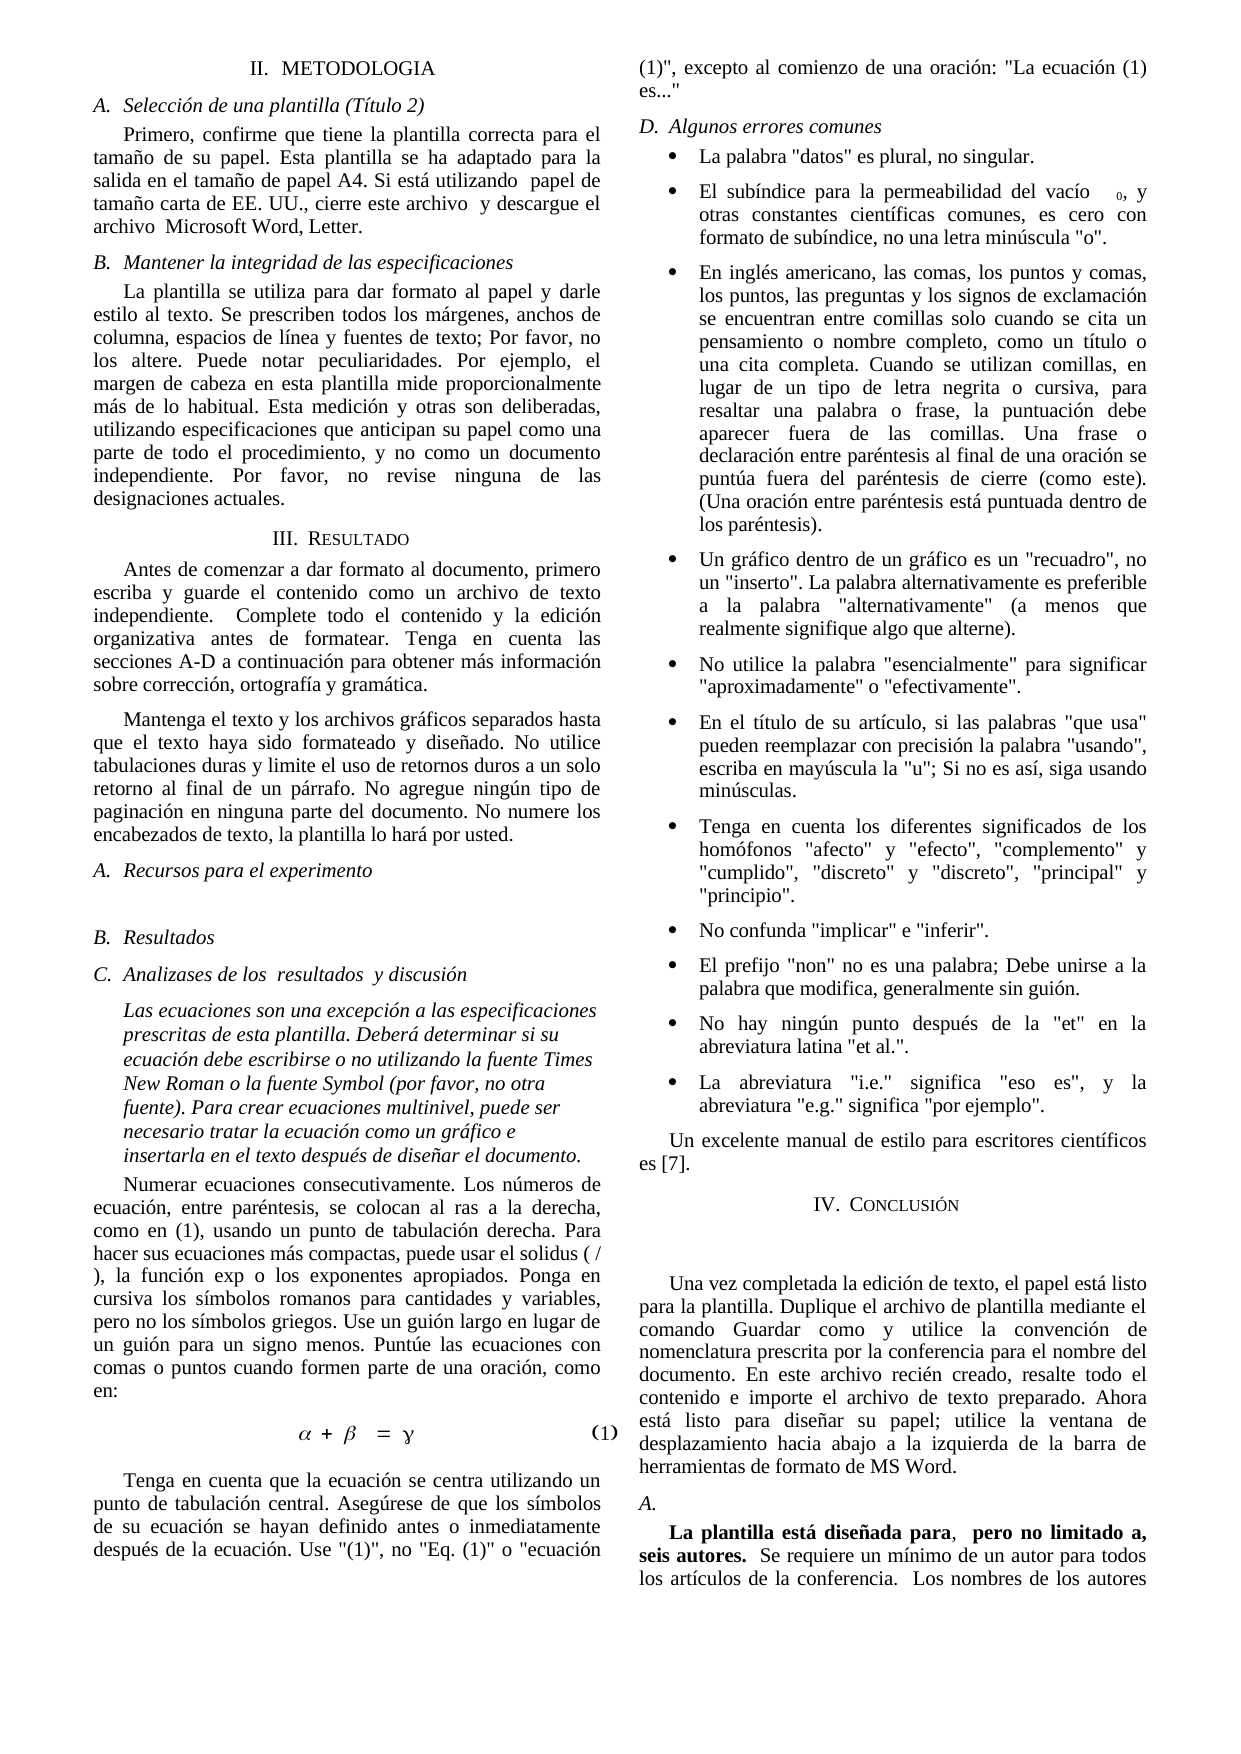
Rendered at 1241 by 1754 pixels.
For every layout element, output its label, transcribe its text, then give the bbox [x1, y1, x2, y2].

subtitle Selección de una plantilla (Título 2) [93, 93, 601, 117]
subtitle Las ecuaciones son una excepción a las especificaciones prescritas de esta plantilla. Deberá determinar si su ecuación debe escribirse o no utilizando la fuente Times New Roman o la fuente Symbol (por favor, no otra fuente). Para crear ecuaciones multinivel, puede ser necesario tratar la ecuación como un gráfico e insertarla en el texto después de diseñar el documento. [123, 998, 601, 1167]
list Tenga en cuenta los diferentes significados de los homófonos "afecto" y "efecto", "complemento" y "cumplido", "discreto" y "discreto", "principal" y "principio". [669, 815, 1147, 907]
subtitle Conclusión [639, 1191, 1147, 1216]
text Numerar ecuaciones consecutivamente. Los números de ecuación, entre paréntesis, se colocan al ras a la derecha, como en (1), usando un punto de tabulación derecha. Para hacer sus ecuaciones más compactas, puede usar el solidus ( / ), la función exp o los exponentes apropiados. Ponga en cursiva los símbolos romanos para cantidades y variables, pero no los símbolos griegos. Use un guión largo en lugar de un guión para un signo menos. Puntúe las ecuaciones con comas o puntos cuando formen parte de una oración, como en: [93, 1173, 601, 1402]
subtitle Analizases de los resultados y discusión [93, 962, 601, 986]
text Mantenga el texto y los archivos gráficos separados hasta que el texto haya sido formateado y diseñado. No utilice tabulaciones duras y limite el uso de retornos duros a un solo retorno al final de un párrafo. No agregue ningún tipo de paginación en ninguna parte del documento. No numere los encabezados de texto, la plantilla lo hará por usted. [93, 708, 601, 846]
list No confunda "implicar" e "inferir". [669, 919, 1147, 942]
list El subíndice para la permeabilidad del vacío 0, y otras constantes científicas comunes, es cero con formato de subíndice, no una letra minúscula "o". [669, 180, 1147, 249]
list No utilice la palabra "esencialmente" para significar "aproximadamente" o "efectivamente". [669, 653, 1147, 698]
list El prefijo "non" no es una palabra; Debe unirse a la palabra que modifica, generalmente sin guión. [669, 954, 1147, 1000]
subtitle METODOLOGIA [93, 56, 601, 80]
list Un gráfico dentro de un gráfico es un "recuadro", no un "inserto". La palabra alternativamente es preferible a la palabra "alternativamente" (a menos que realmente signifique algo que alterne). [669, 549, 1147, 640]
text Tenga en cuenta que la ecuación se centra utilizando un punto de tabulación central. Asegúrese de que los símbolos de su ecuación se hayan definido antes o inmediatamente después de la ecuación. Use "(1)", no "Eq. (1)" o "ecuación (1)", excepto al comienzo de una oración: "La ecuación (1) es..." [639, 56, 1147, 102]
list En inglés americano, las comas, los puntos y comas, los puntos, las preguntas y los signos de exclamación se encuentran entre comillas solo cuando se cita un pensamiento o nombre completo, como un título o una cita completa. Cuando se utilizan comillas, en lugar de un tipo de letra negrita o cursiva, para resaltar una palabra o frase, la puntuación debe aparecer fuera de las comillas. Una frase o declaración entre paréntesis al final de una oración se puntúa fuera del paréntesis de cierre (como este). (Una oración entre paréntesis está puntuada dentro de los paréntesis). [669, 261, 1147, 536]
text La plantilla se utiliza para dar formato al papel y darle estilo al texto. Se prescriben todos los márgenes, anchos de columna, espacios de línea y fuentes de texto; Por favor, no los altere. Puede notar peculiaridades. Por ejemplo, el margen de cabeza en esta plantilla mide proporcionalmente más de lo habitual. Esta medición y otras son deliberadas, utilizando especificaciones que anticipan su papel como una parte de todo el procedimiento, y no como un documento independiente. Por favor, no revise ninguna de las designaciones actuales. [93, 280, 601, 509]
text Tenga en cuenta que la ecuación se centra utilizando un punto de tabulación central. Asegúrese de que los símbolos de su ecuación se hayan definido antes o inmediatamente después de la ecuación. Use "(1)", no "Eq. (1)" o "ecuación (1)", excepto al comienzo de una oración: "La ecuación (1) es..." [93, 1469, 601, 1561]
list En el título de su artículo, si las palabras "que usa" pueden reemplazar con precisión la palabra "usando", escriba en mayúscula la "u"; Si no es así, siga usando minúsculas. [669, 711, 1147, 802]
subtitle Resultados [93, 925, 601, 949]
subtitle Resultado [93, 526, 601, 550]
list La abreviatura "i.e." significa "eso es", y la abreviatura "e.g." significa "por ejemplo". [669, 1071, 1147, 1117]
subtitle Mantener la integridad de las especificaciones [93, 250, 601, 274]
text Primero, confirme que tiene la plantilla correcta para el tamaño de su papel. Esta plantilla se ha adaptado para la salida en el tamaño de papel A4. Si está utilizando papel de tamaño carta de EE. UU., cierre este archivo y descargue el archivo Microsoft Word, Letter. [93, 123, 601, 238]
list La palabra "datos" es plural, no singular. [669, 145, 1147, 168]
text Una vez completada la edición de texto, el papel está listo para la plantilla. Duplique el archivo de plantilla mediante el comando Guardar como y utilice la convención de nomenclatura prescrita por la conferencia para el nombre del documento. En este archivo recién creado, resalte todo el contenido e importe el archivo de texto preparado. Ahora está listo para diseñar su papel; utilice la ventana de desplazamiento hacia abajo a la izquierda de la barra de herramientas de formato de MS Word. [639, 1272, 1147, 1478]
text Un excelente manual de estilo para escritores científicos es [7]. [639, 1129, 1147, 1175]
text Antes de comenzar a dar formato al documento, primero escriba y guarde el contenido como un archivo de texto independiente. Complete todo el contenido y la edición organizativa antes de formatear. Tenga en cuenta las secciones A-D a continuación para obtener más información sobre corrección, ortografía y gramática. [93, 558, 601, 696]
text ab  [93, 1427, 601, 1444]
list No hay ningún punto después de la "et" en la abreviatura latina "et al.". [669, 1013, 1147, 1058]
subtitle Recursos para el experimento [93, 858, 601, 882]
subtitle Algunos errores comunes [639, 114, 1147, 138]
